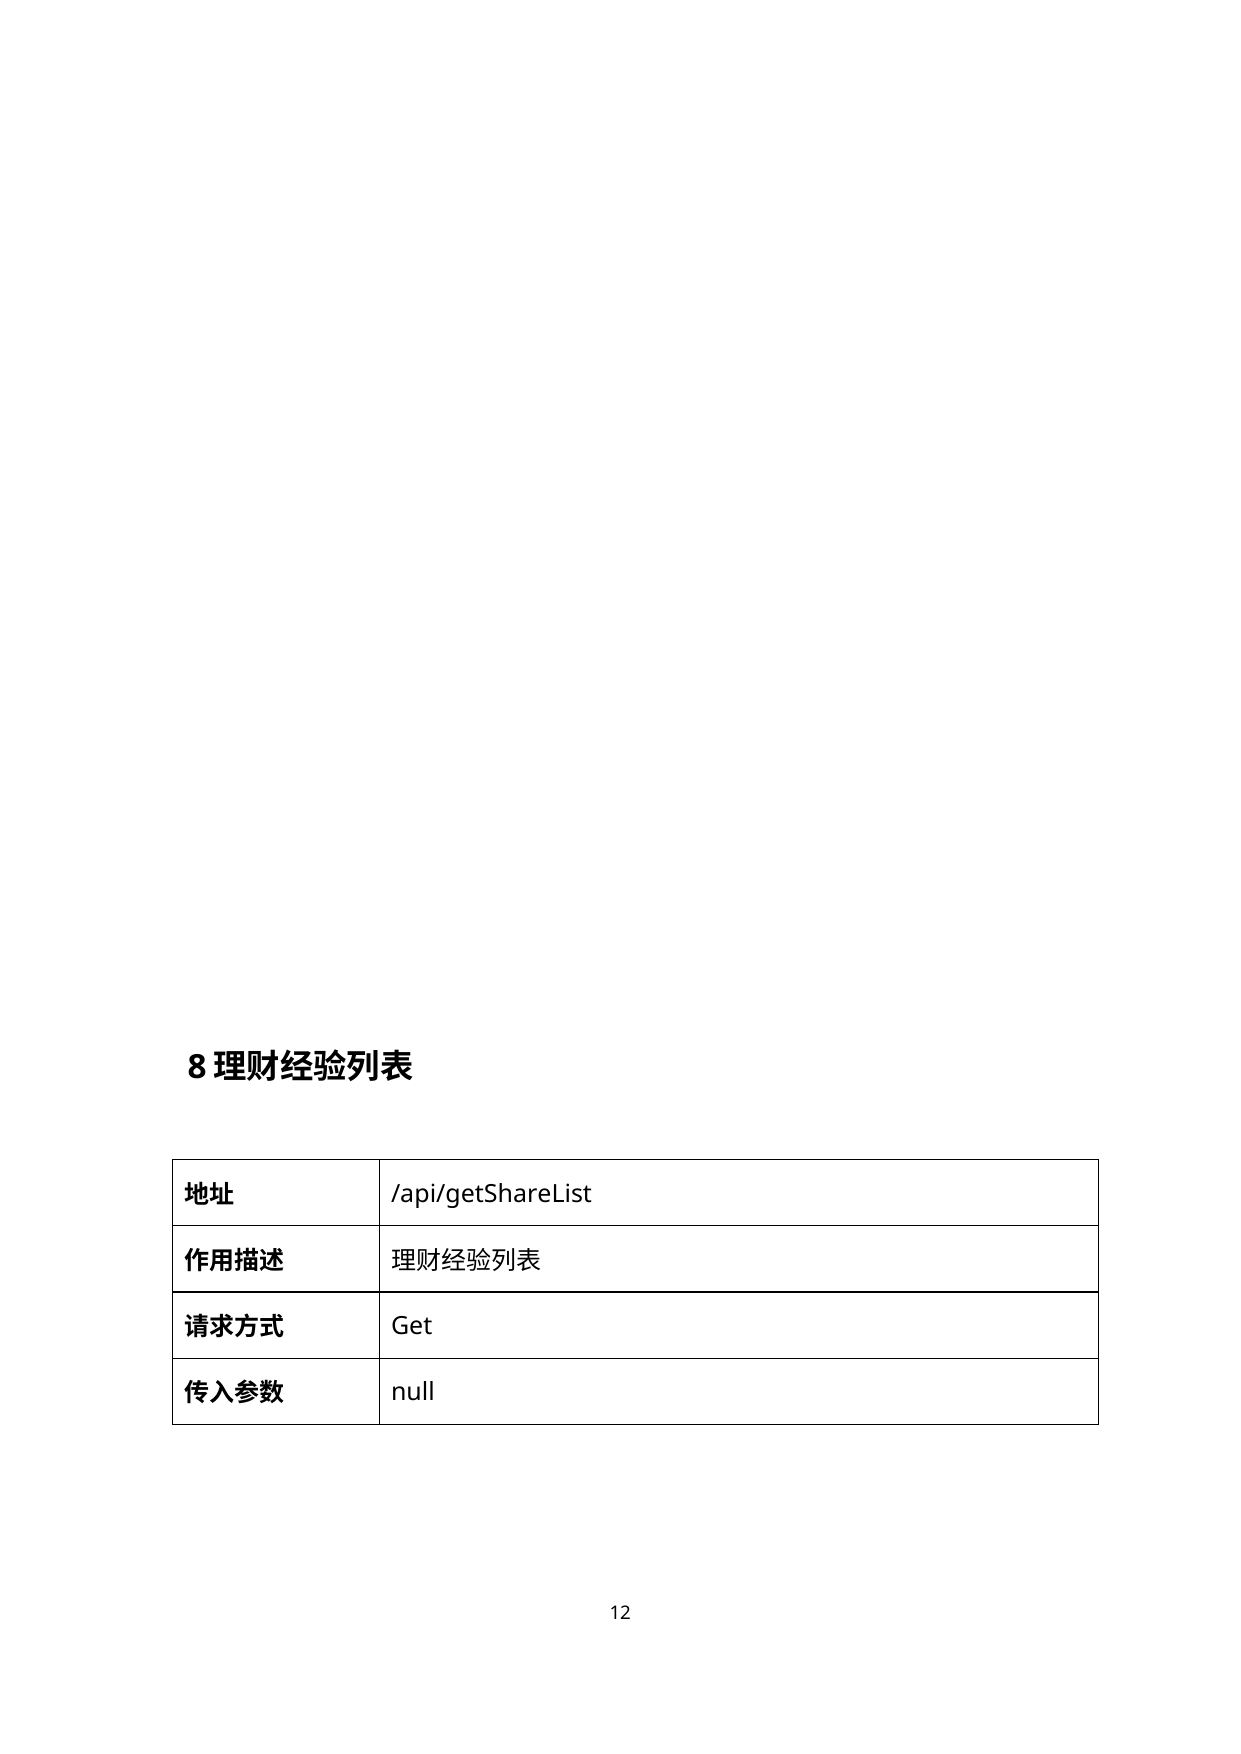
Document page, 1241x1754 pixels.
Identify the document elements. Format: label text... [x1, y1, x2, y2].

table_header /api/getShareList [380, 1160, 1098, 1225]
table_cell 请求方式 [173, 1293, 379, 1357]
table_cell 作用描述 [173, 1226, 379, 1291]
table_header 地址 [173, 1160, 379, 1225]
table_cell Get [380, 1293, 1098, 1357]
table_cell null [380, 1359, 1098, 1423]
table_cell 传入参数 [173, 1359, 379, 1423]
subtitle 8理财经验列表 [187, 1032, 1053, 1097]
table_cell 理财经验列表 [380, 1226, 1098, 1291]
